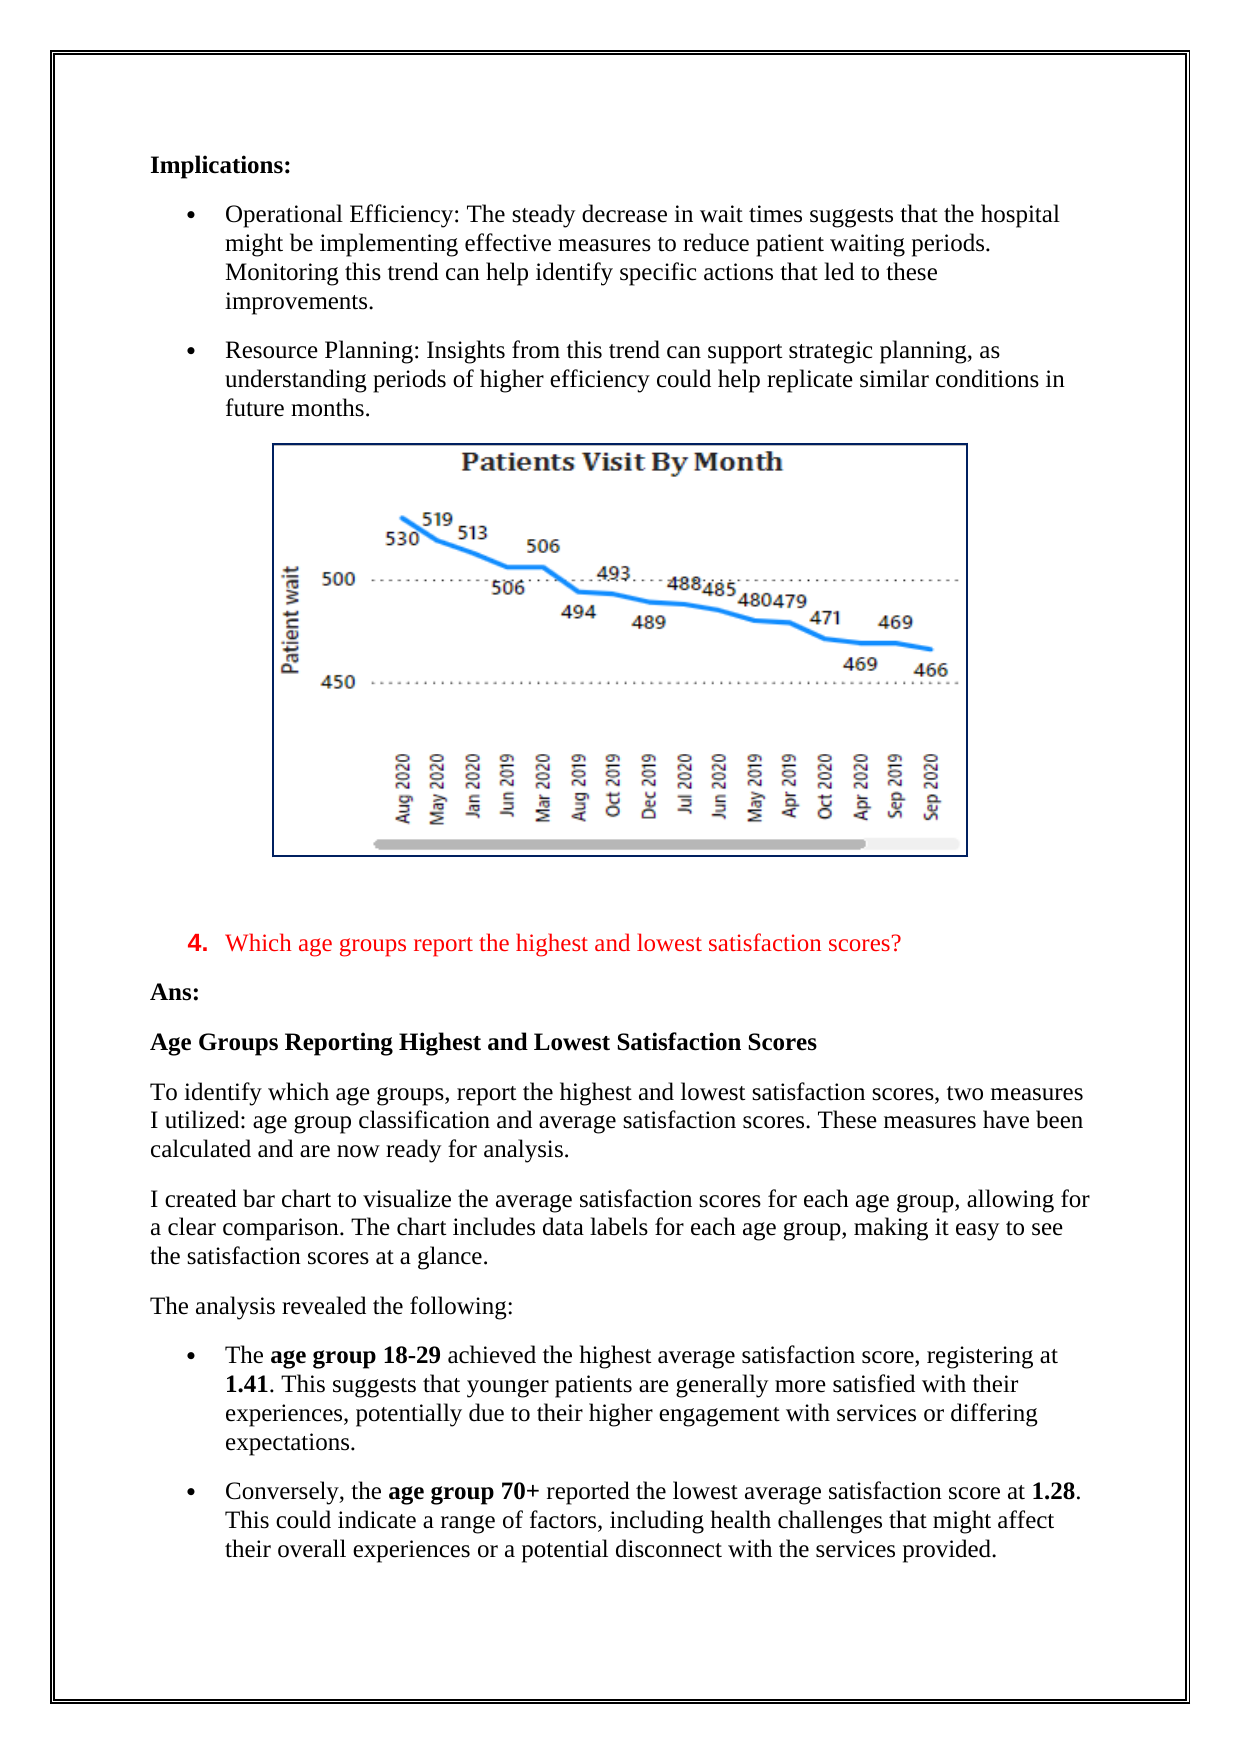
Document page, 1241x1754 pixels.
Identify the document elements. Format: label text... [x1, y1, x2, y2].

text Ans: [150, 977, 1090, 1006]
text Age Groups Reporting Highest and Lowest Satisfaction Scores [150, 1027, 1090, 1056]
list Operational Efficiency: The steady decrease in wait times suggests that the hospital might be implementing effective measures to reduce patient waiting periods. Monitoring this trend can help identify specific actions that led to these improvements. [187, 199, 1090, 314]
list The age group 18-29 achieved the highest average satisfaction score, registering at 1.41. This suggests that younger patients are generally more satisfied with their experiences, potentially due to their higher engagement with services or differing expectations. [187, 1340, 1090, 1455]
list Resource Planning: Insights from this trend can support strategic planning, as understanding periods of higher efficiency could help replicate similar conditions in future months. [187, 335, 1090, 422]
text I created bar chart to visualize the average satisfaction scores for each age group, allowing for a clear comparison. The chart includes data labels for each age group, making it easy to see the satisfaction scores at a glance. [150, 1184, 1090, 1270]
picture [274, 445, 966, 855]
list Conversely, the age group 70+ reported the lowest average satisfaction score at 1.28. This could indicate a range of factors, including health challenges that might affect their overall experiences or a potential disconnect with the services provided. [187, 1476, 1090, 1562]
text Implications: [150, 150, 1090, 179]
text To identify which age groups, report the highest and lowest satisfaction scores, two measures I utilized: age group classification and average satisfaction scores. These measures have been calculated and are now ready for analysis. [150, 1077, 1090, 1163]
text The analysis revealed the following: [150, 1291, 1090, 1319]
list Which age groups report the highest and lowest satisfaction scores? [187, 928, 1090, 957]
